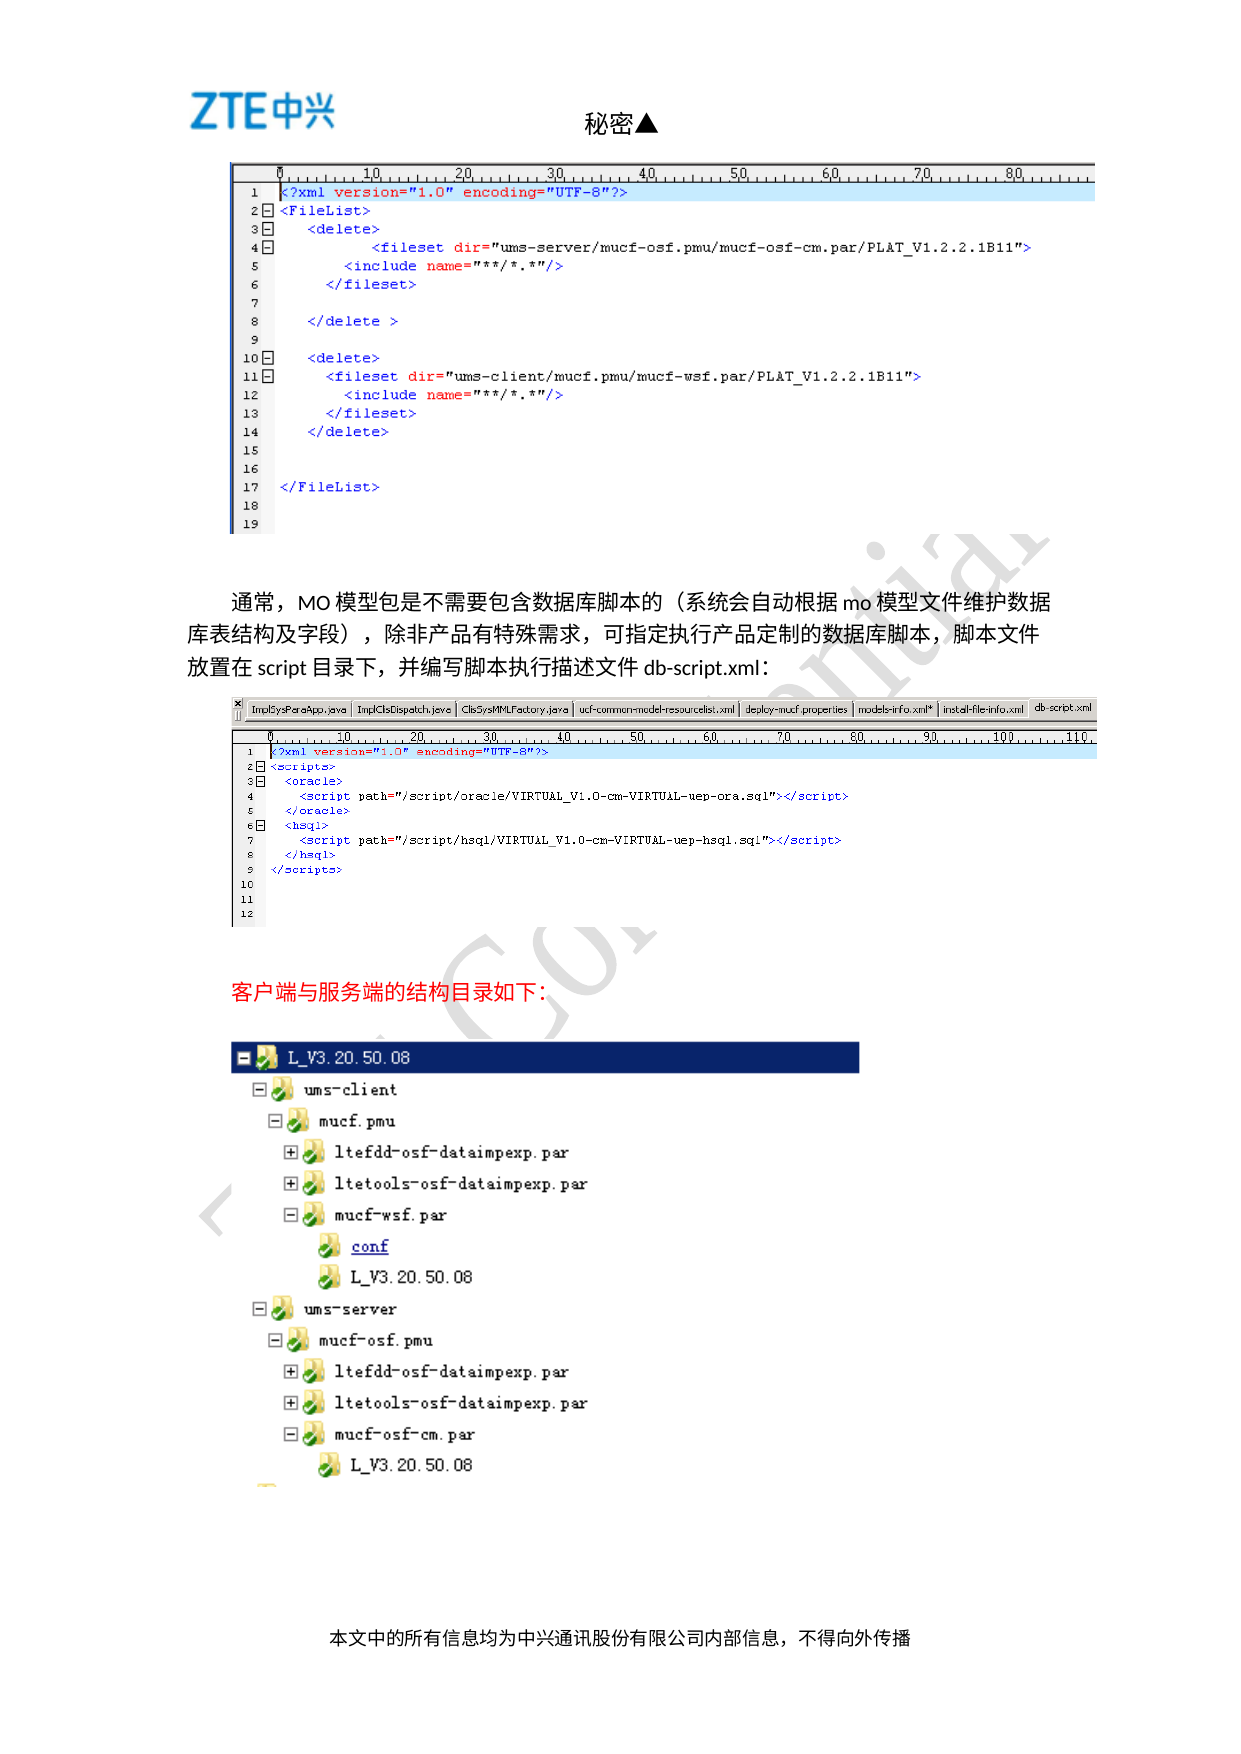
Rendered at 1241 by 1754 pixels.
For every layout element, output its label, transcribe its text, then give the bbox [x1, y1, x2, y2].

picture [231, 1039, 860, 1487]
picture [187, 88, 339, 133]
picture [229, 162, 1095, 534]
text 通常，MO模型包是不需要包含数据库脚本的（系统会自动根据mo模型文件维护数据库表结构及字段），除非产品有特殊需求，可指定执行产品定制的数据库脚本，脚本文件放置在script目录下，并编写脚本执行描述文件db-script.xml： [187, 584, 1053, 682]
text 客户端与服务端的结构目录如下： [187, 974, 1053, 1007]
picture [231, 697, 1097, 927]
